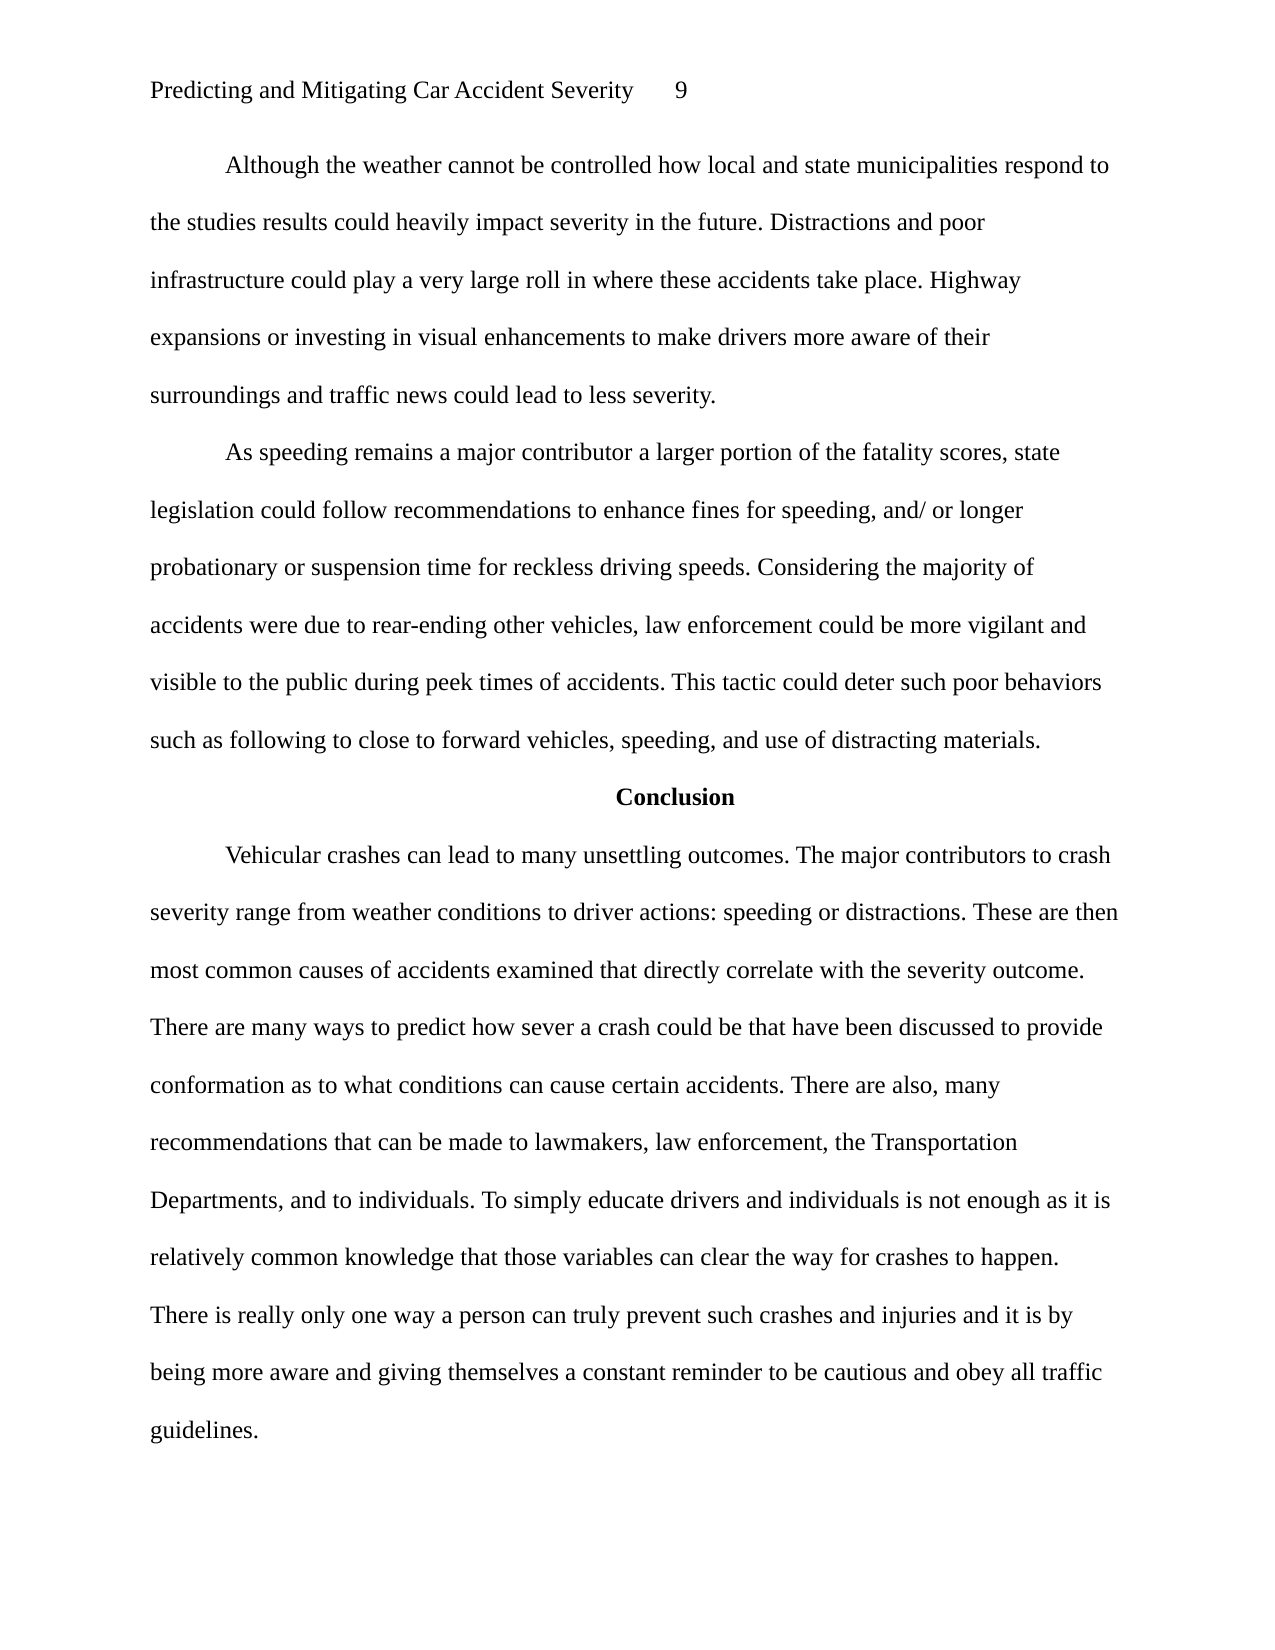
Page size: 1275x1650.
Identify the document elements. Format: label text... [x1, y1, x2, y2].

text Vehicular crashes can lead to many unsettling outcomes. The major contributors to crash severity range from weather conditions to driver actions: speeding or distractions. These are then most common causes of accidents examined that directly correlate with the severity outcome. There are many ways to predict how sever a crash could be that have been discussed to provide conformation as to what conditions can cause certain accidents. There are also, many recommendations that can be made to lawmakers, law enforcement, the Transportation Departments, and to individuals. To simply educate drivers and individuals is not enough as it is relatively common knowledge that those variables can clear the way for crashes to happen. There is really only one way a person can truly prevent such crashes and injuries and it is by being more aware and giving themselves a constant reminder to be cautious and obey all traffic guidelines. [150, 840, 1125, 1444]
text As speeding remains a major contributor a larger portion of the fatality scores, state legislation could follow recommendations to enhance fines for speeding, and/ or longer probationary or suspension time for reckless driving speeds. Considering the majority of accidents were due to rear-ending other vehicles, law enforcement could be more vigilant and visible to the public during peek times of accidents. This tactic could deter such poor behaviors such as following to close to forward vehicles, speeding, and use of distracting materials. [150, 437, 1125, 754]
text Although the weather cannot be controlled how local and state municipalities respond to the studies results could heavily impact severity in the future. Distractions and poor infrastructure could play a very large roll in where these accidents take place. Highway expansions or investing in visual enhancements to make drivers more aware of their surroundings and traffic news could lead to less severity. [150, 150, 1125, 409]
text Conclusion [150, 782, 1125, 811]
